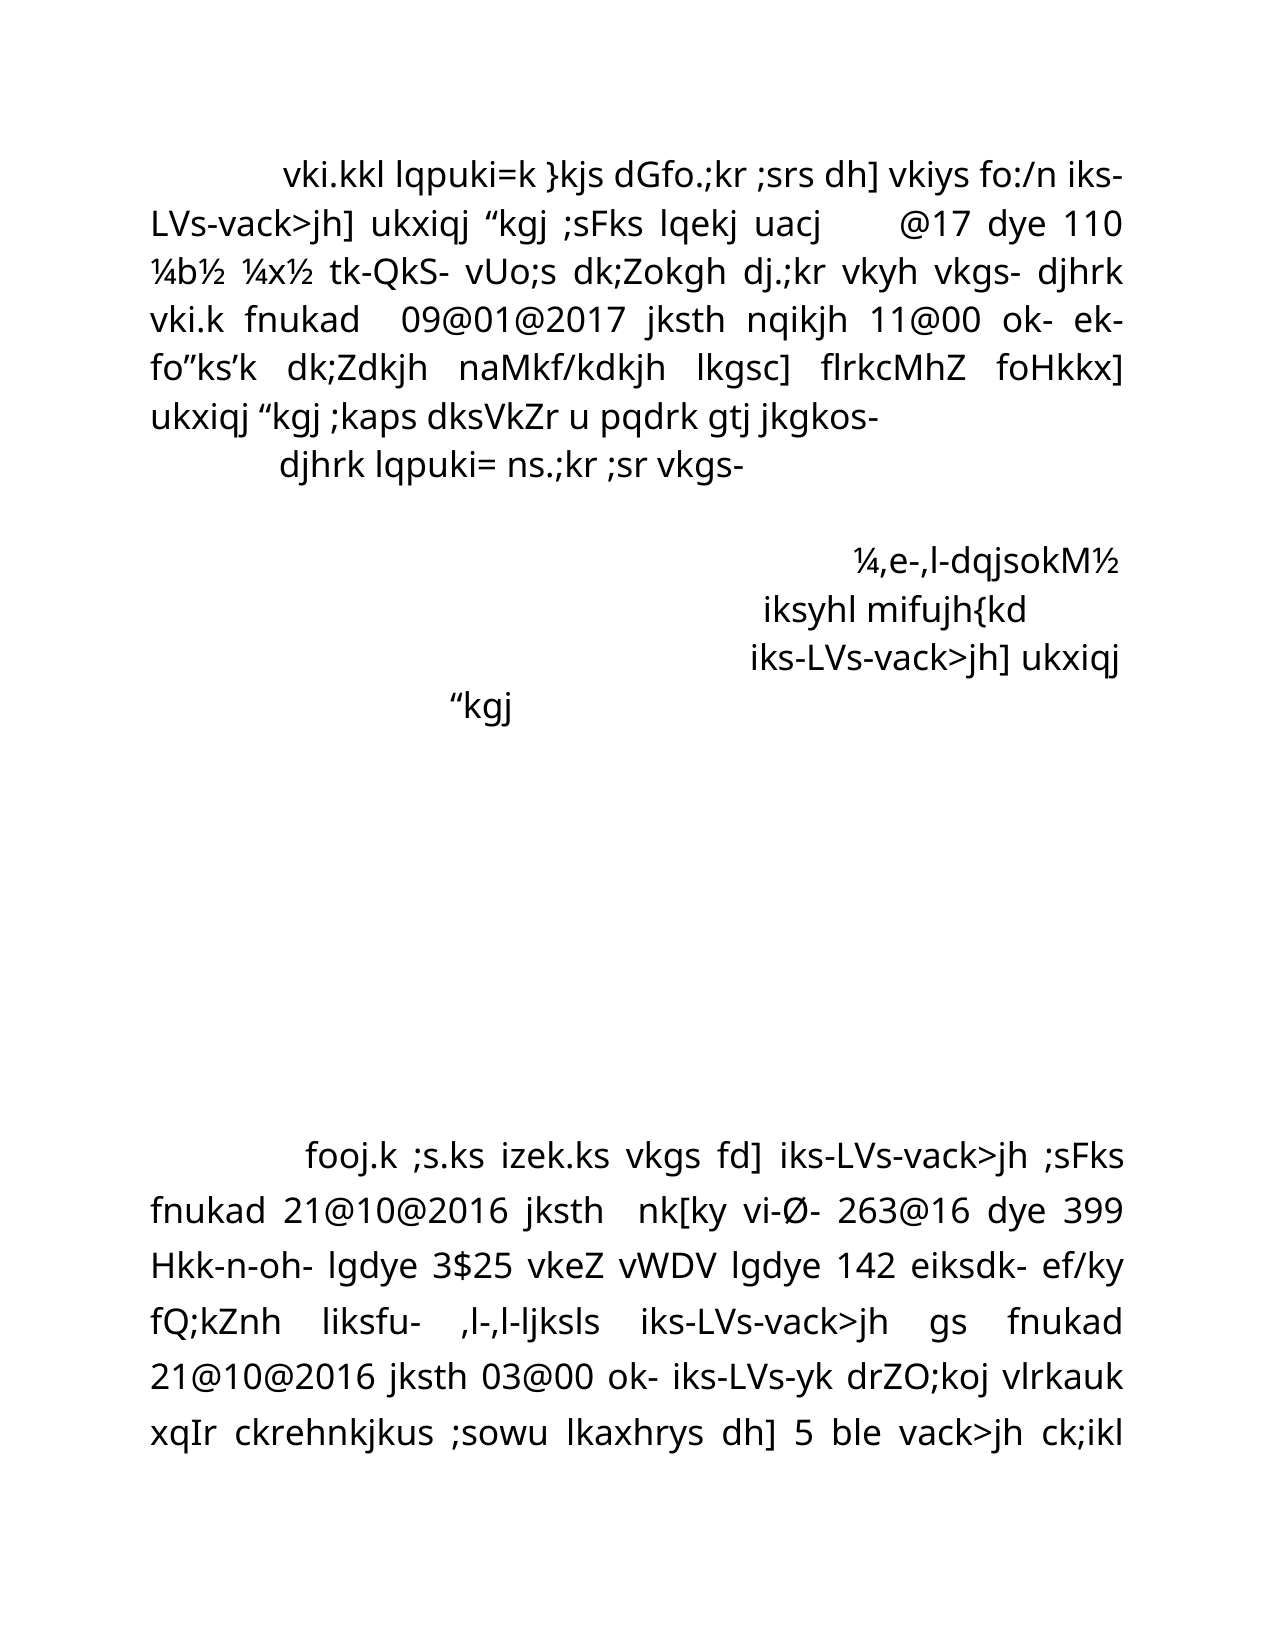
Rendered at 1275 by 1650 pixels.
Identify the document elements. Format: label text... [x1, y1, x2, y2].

text iksyhl mifujh{kd [450, 584, 1125, 632]
text ¼,e-,l-dqjsokM½ [825, 536, 1125, 584]
text djhrk lqpuki= ns.;kr ;sr vkgs- [150, 439, 1125, 488]
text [150, 1130, 1125, 1456]
text vki.kkl lqpuki=k }kjs dGfo.;kr ;srs dh] vkiys fo:/n iks-LVs-vack>jh] ukxiqj “kgj ;sFks lqekj uacj @17 dye 110 ¼b½ ¼x½ tk-QkS- vUo;s dk;Zokgh dj.;kr vkyh vkgs- djhrk vki.k fnukad 09@01@2017 jksth nqikjh 11@00 ok- ek- fo”ks’k dk;Zdkjh naMkf/kdkjh lkgsc] flrkcMhZ foHkkx] ukxiqj “kgj ;kaps dksVkZr u pqdrk gtj jkgkos- [150, 150, 1125, 439]
text iks-LVs-vack>jh] ukxiqj “kgj [450, 632, 1125, 729]
